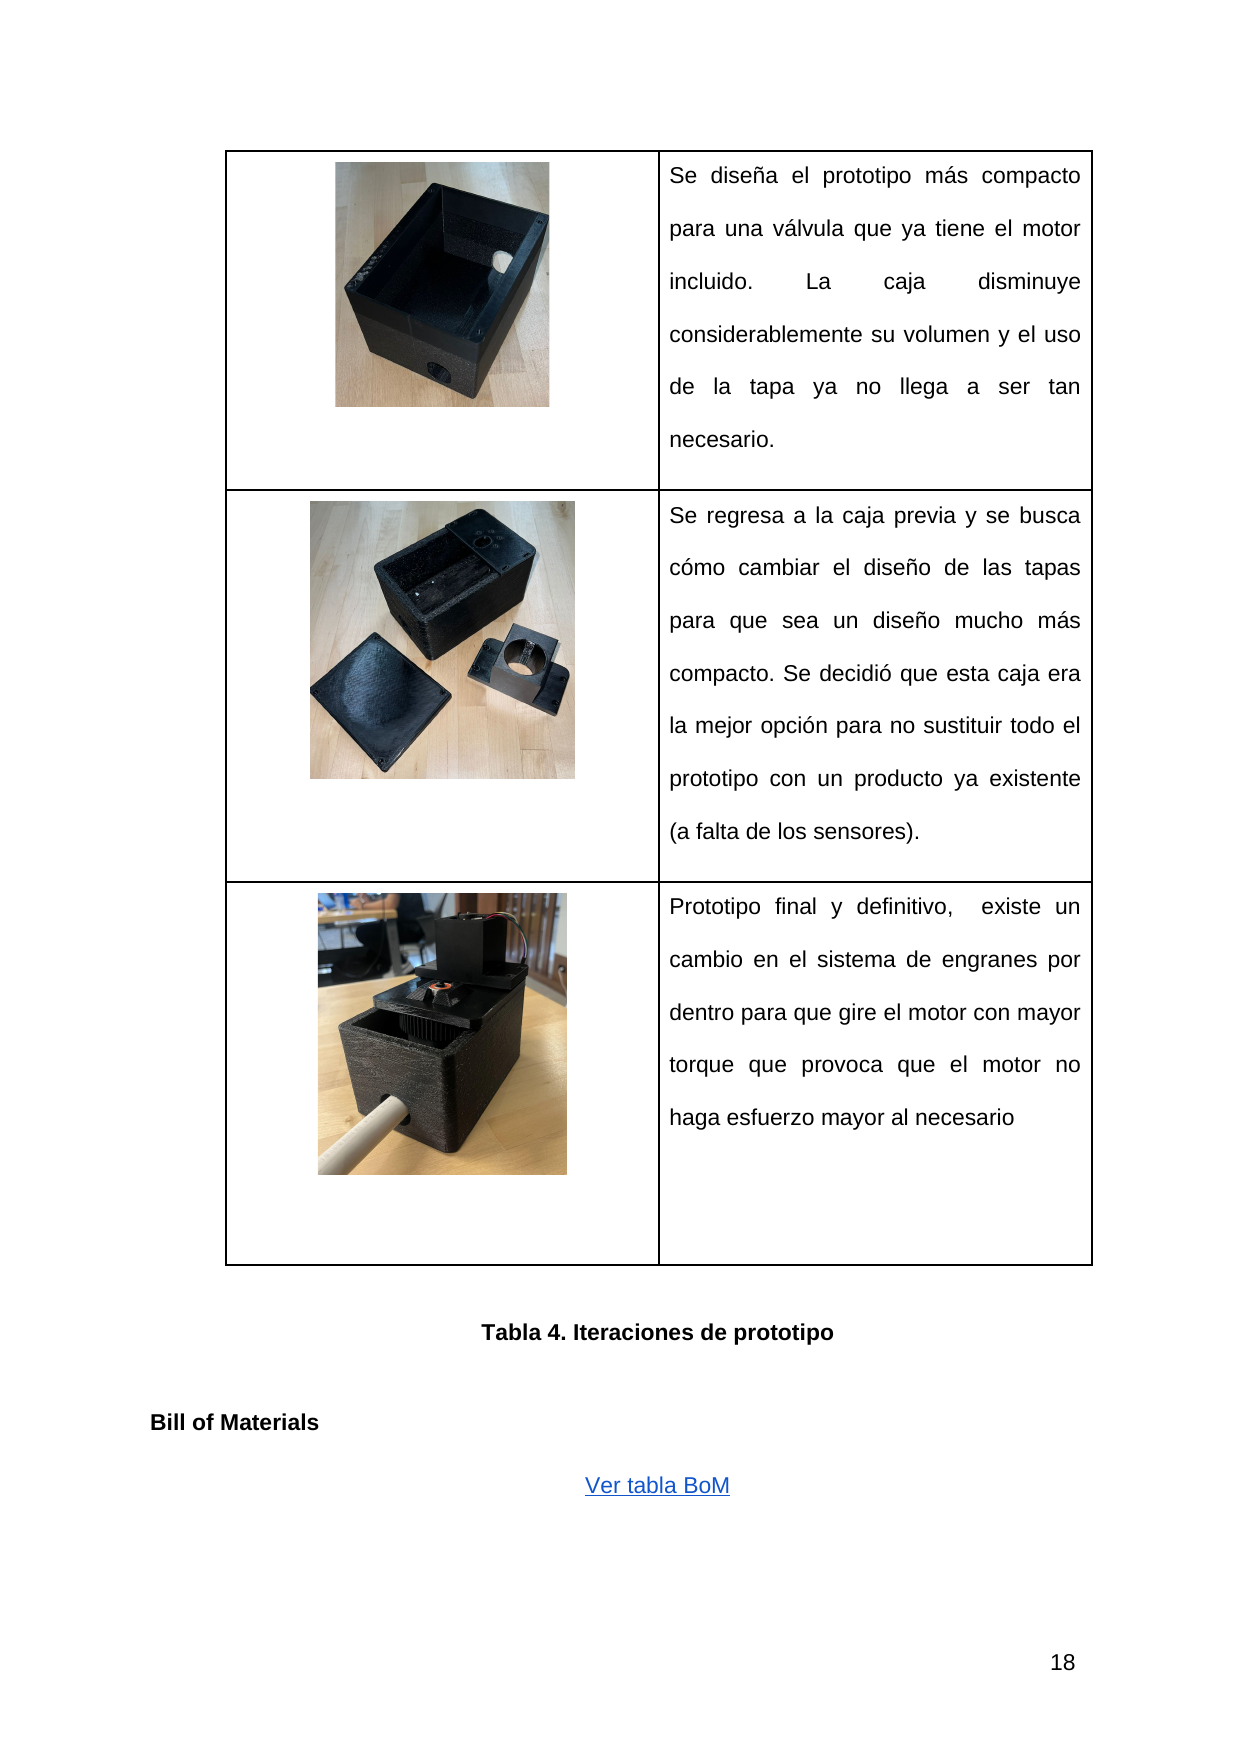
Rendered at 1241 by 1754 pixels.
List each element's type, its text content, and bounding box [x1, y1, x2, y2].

text Ver tabla BoM [225, 1472, 1090, 1499]
text Tabla 4. Iteraciones de prototipo [225, 1319, 1090, 1345]
subtitle Bill of Materials [150, 1409, 1090, 1436]
table_cell [227, 883, 658, 1264]
table_cell [227, 152, 658, 489]
table_cell Se diseña el prototipo más compacto para una válvula que ya tiene el motor incluido. La caja disminuye considerablemente su volumen y el uso de la tapa ya no llega a ser tan necesario. [660, 152, 1091, 489]
table_cell Prototipo final y definitivo, existe un cambio en el sistema de engranes por dentro para que gire el motor con mayor torque que provoca que el motor no haga esfuerzo mayor al necesario [660, 883, 1091, 1264]
picture [310, 501, 575, 779]
table_cell [227, 491, 658, 881]
picture [335, 162, 550, 407]
picture [317, 893, 567, 1175]
table_cell Se regresa a la caja previa y se busca cómo cambiar el diseño de las tapas para que sea un diseño mucho más compacto. Se decidió que esta caja era la mejor opción para no sustituir todo el prototipo con un producto ya existente (a falta de los sensores). [660, 491, 1091, 881]
